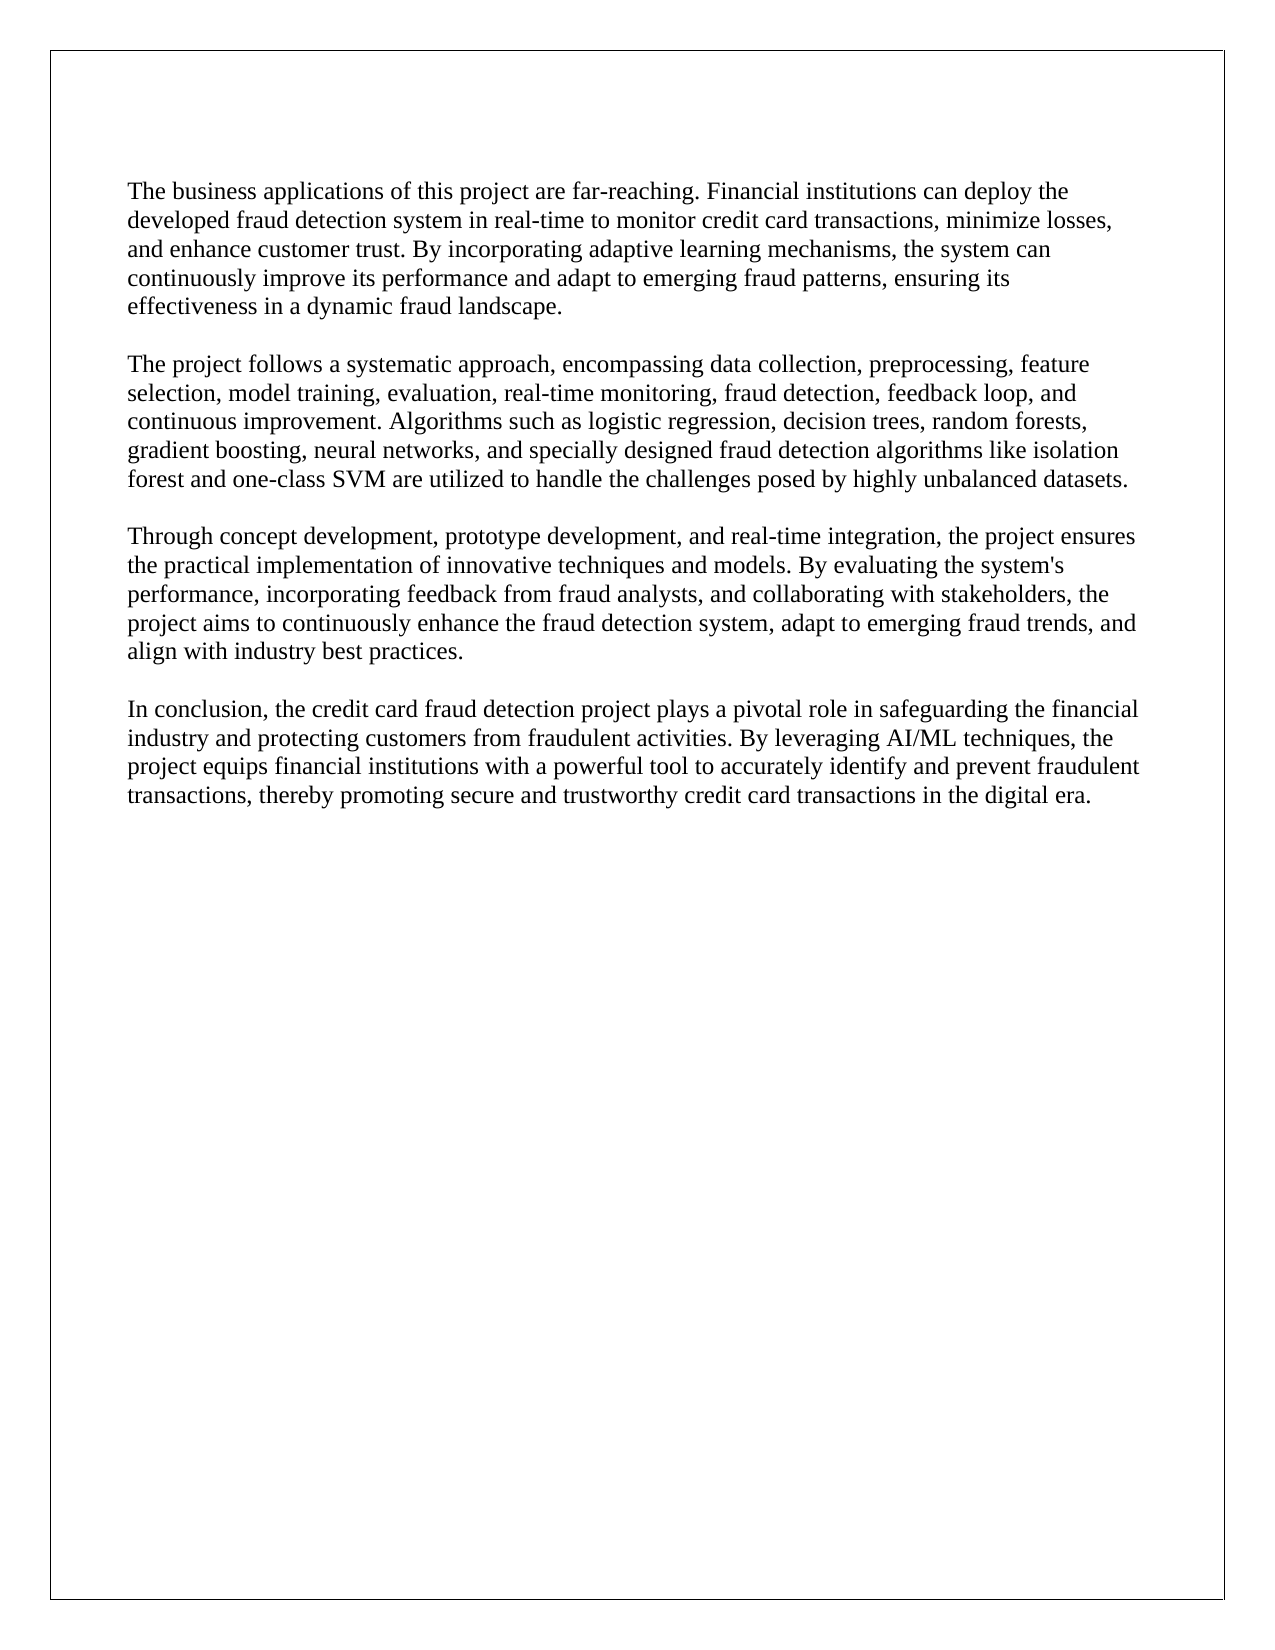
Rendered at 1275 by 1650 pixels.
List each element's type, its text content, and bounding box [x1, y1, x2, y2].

text Through concept development, prototype development, and real-time integration, the project ensures the practical implementation of innovative techniques and models. By evaluating the system's performance, incorporating feedback from fraud analysts, and collaborating with stakeholders, the project aims to continuously enhance the fraud detection system, adapt to emerging fraud trends, and align with industry best practices. [127, 521, 1143, 665]
text In conclusion, the credit card fraud detection project plays a pivotal role in safeguarding the financial industry and protecting customers from fraudulent activities. By leveraging AI/ML techniques, the project equips financial institutions with a powerful tool to accurately identify and prevent fraudulent transactions, thereby promoting secure and trustworthy credit card transactions in the digital era. [127, 694, 1143, 809]
text The business applications of this project are far-reaching. Financial institutions can deploy the developed fraud detection system in real-time to monitor credit card transactions, minimize losses, and enhance customer trust. By incorporating adaptive learning mechanisms, the system can continuously improve its performance and adapt to emerging fraud patterns, ensuring its effectiveness in a dynamic fraud landscape. [127, 176, 1143, 320]
text The project follows a systematic approach, encompassing data collection, preprocessing, feature selection, model training, evaluation, real-time monitoring, fraud detection, feedback loop, and continuous improvement. Algorithms such as logistic regression, decision trees, random forests, gradient boosting, neural networks, and specially designed fraud detection algorithms like isolation forest and one-class SVM are utilized to handle the challenges posed by highly unbalanced datasets. [127, 349, 1143, 493]
